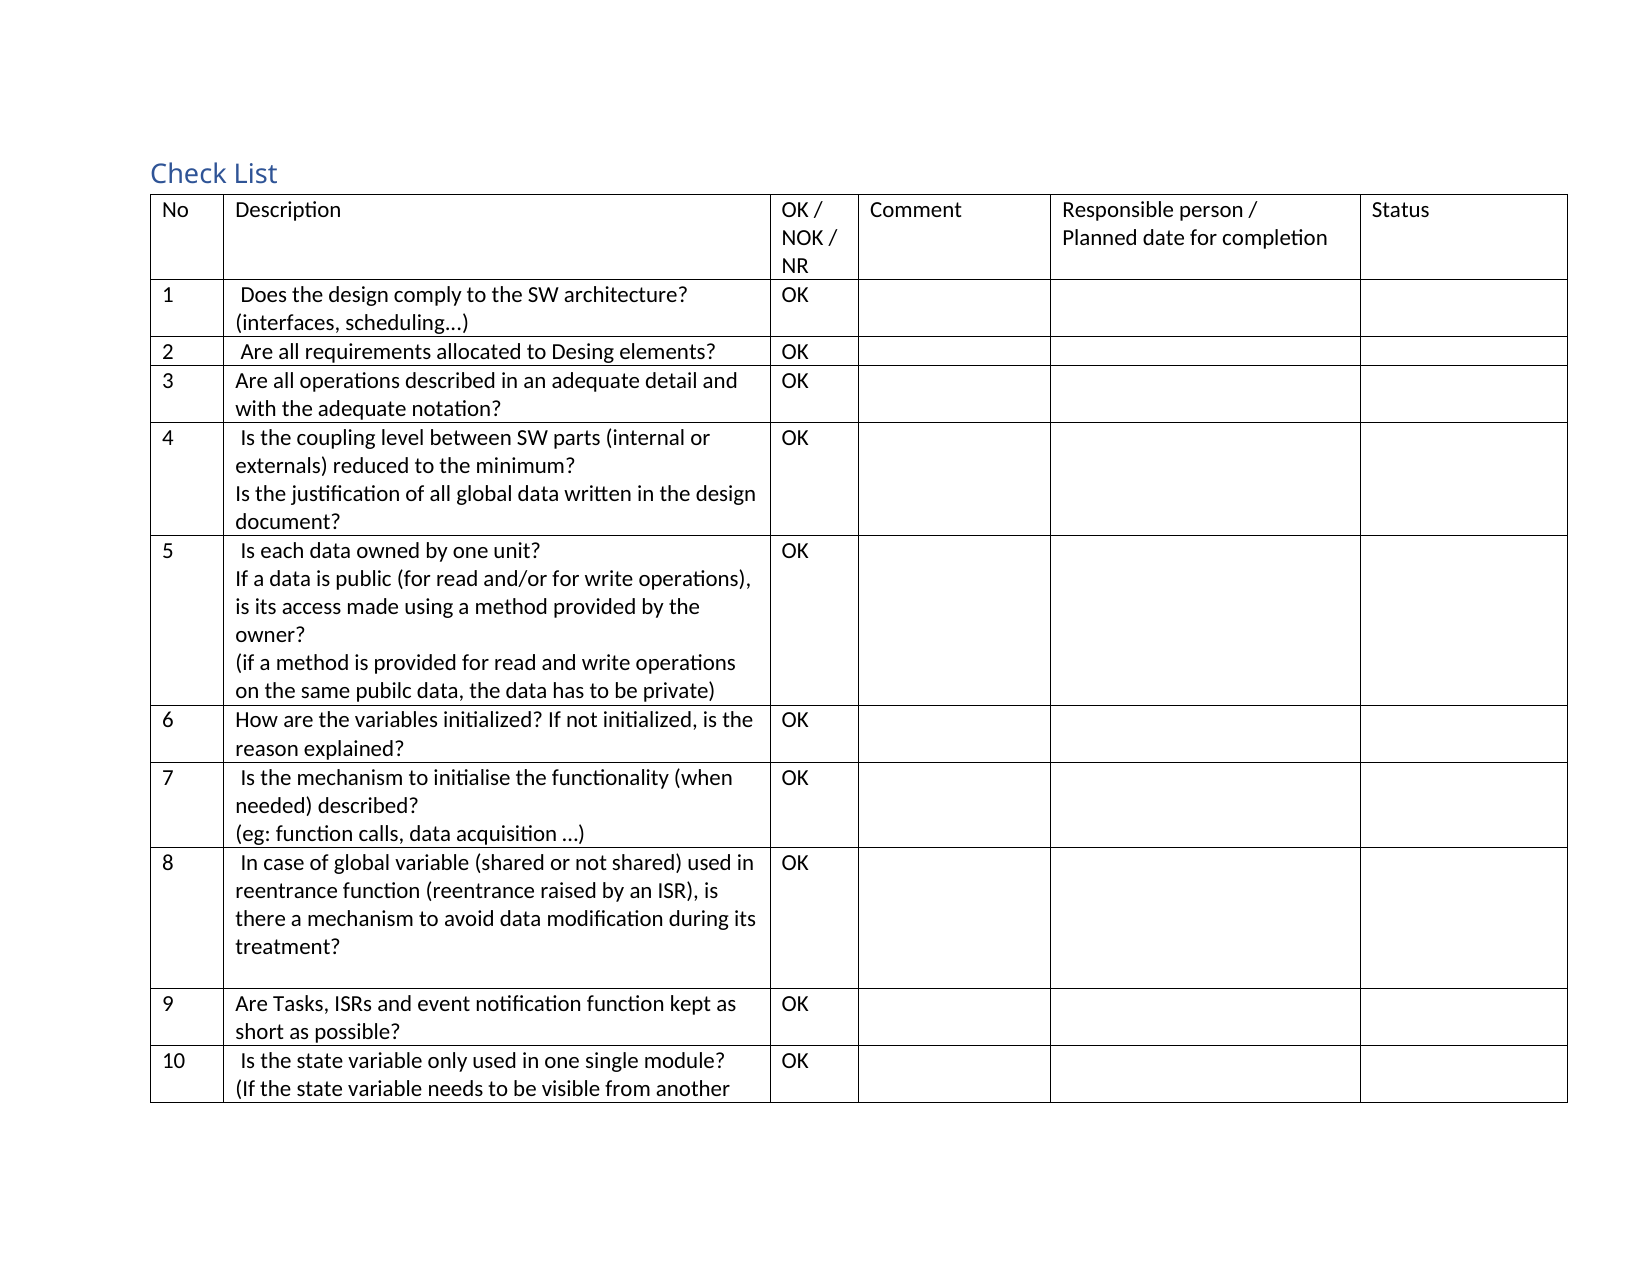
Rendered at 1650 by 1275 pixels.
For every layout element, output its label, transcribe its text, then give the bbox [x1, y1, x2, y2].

table_cell OK [771, 280, 858, 336]
table_cell [859, 337, 1050, 365]
table_cell How are the variables initialized? If not initialized, is the reason explained? [224, 706, 770, 762]
table_cell [1361, 763, 1567, 847]
table_cell Is the coupling level between SW parts (internal or externals) reduced to the minimum? Is the justification of all global data written in the design document? [224, 423, 770, 535]
table_cell [859, 280, 1050, 336]
table_cell [1051, 337, 1360, 365]
table_cell [1051, 848, 1360, 988]
table_cell Is the mechanism to initialise the functionality (when needed) described? (eg: function calls, data acquisition …) [224, 763, 770, 847]
table_cell [859, 1046, 1050, 1102]
table_header Responsible person / Planned date for completion [1051, 195, 1360, 279]
table_cell Are all requirements allocated to Desing elements? [224, 337, 770, 365]
table_cell [1361, 423, 1567, 535]
table_cell [1051, 536, 1360, 704]
table_cell [1361, 848, 1567, 988]
table_cell [1051, 423, 1360, 535]
table_cell 9 [151, 989, 223, 1045]
table_cell 7 [151, 763, 223, 847]
table_cell [859, 423, 1050, 535]
table_cell Are all operations described in an adequate detail and with the adequate notation? [224, 366, 770, 422]
table_header Description [224, 195, 770, 279]
table_cell 8 [151, 848, 223, 988]
table_cell 1 [151, 280, 223, 336]
table_cell In case of global variable (shared or not shared) used in reentrance function (reentrance raised by an ISR), is there a mechanism to avoid data modification during its treatment? [224, 848, 770, 988]
table_cell OK [771, 989, 858, 1045]
table_cell Does the design comply to the SW architecture? (interfaces, scheduling...) [224, 280, 770, 336]
table_cell OK [771, 423, 858, 535]
table_cell 4 [151, 423, 223, 535]
table_cell 6 [151, 706, 223, 762]
subtitle Check List [150, 154, 1500, 191]
table_cell [1361, 1046, 1567, 1102]
table_cell [859, 706, 1050, 762]
table_cell [1051, 989, 1360, 1045]
table_cell [859, 848, 1050, 988]
table_cell [1051, 280, 1360, 336]
table_cell [1051, 706, 1360, 762]
table_cell OK [771, 1046, 858, 1102]
table_cell OK [771, 337, 858, 365]
table_header No [151, 195, 223, 279]
table_cell 3 [151, 366, 223, 422]
table_cell [1051, 1046, 1360, 1102]
table_cell [1361, 366, 1567, 422]
table_header OK / NOK / NR [771, 195, 858, 279]
table_cell 2 [151, 337, 223, 365]
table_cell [224, 1046, 770, 1102]
table_cell OK [771, 366, 858, 422]
table_cell [1051, 763, 1360, 847]
table_cell OK [771, 763, 858, 847]
table_cell [1051, 366, 1360, 422]
table_cell Are Tasks, ISRs and event notification function kept as short as possible? [224, 989, 770, 1045]
table_cell [1361, 337, 1567, 365]
table_cell [859, 366, 1050, 422]
table_cell [1361, 280, 1567, 336]
table_cell OK [771, 706, 858, 762]
table_cell OK [771, 536, 858, 704]
table_cell [859, 763, 1050, 847]
table_cell [859, 536, 1050, 704]
table_cell Is each data owned by one unit? If a data is public (for read and/or for write operations), is its access made using a method provided by the owner? (if a method is provided for read and write operations on the same pubilc data, the data has to be private) [224, 536, 770, 704]
table_cell [859, 989, 1050, 1045]
table_header Comment [859, 195, 1050, 279]
table_cell [1361, 536, 1567, 704]
table_cell 10 [151, 1046, 223, 1102]
table_cell [1361, 706, 1567, 762]
table_cell OK [771, 848, 858, 988]
table_cell 5 [151, 536, 223, 704]
table_cell [1361, 989, 1567, 1045]
table_header Status [1361, 195, 1567, 279]
